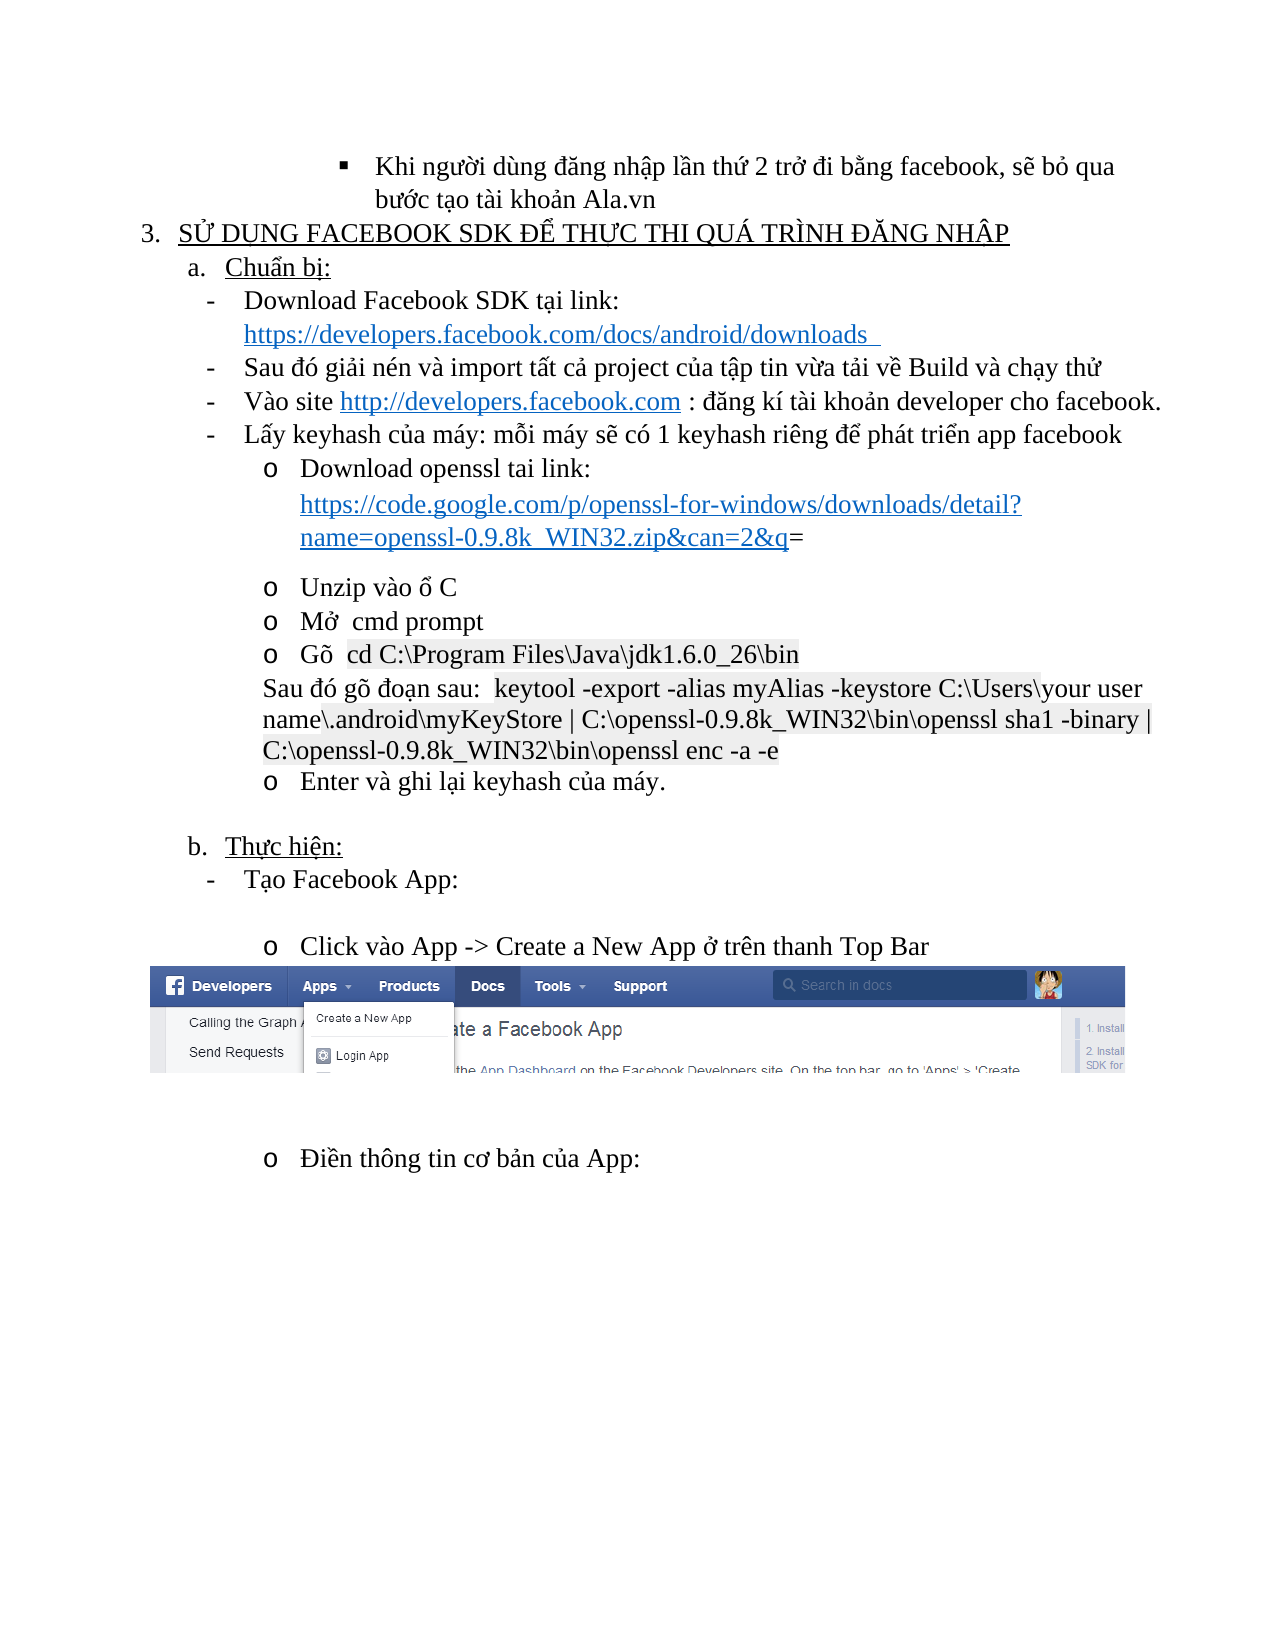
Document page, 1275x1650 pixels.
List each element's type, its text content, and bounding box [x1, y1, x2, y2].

text Sau đó gõ đoạn sau: keytool -export -alias myAlias -keystore C:\Users\your user name\.android\myKeyStore | C:\openssl-0.9.8k_WIN32\bin\openssl sha1 -binary | C:\openssl-0.9.8k_WIN32\bin\openssl enc -a -e [779, 672, 1172, 765]
list Khi người dùng đăng nhập lần thứ 2 trở đi bằng facebook, sẽ bỏ qua bước tạo tài khoản Ala.vn [337, 150, 1172, 215]
list SỬ DỤNG FACEBOOK SDK ĐỂ THỰC THI QUÁ TRÌNH ĐĂNG NHẬP [141, 217, 1172, 248]
text Sau đó gõ đoạn sau: keytool -export -alias myAlias -keystore C:\Users\your user name\.android\myKeyStore | C:\openssl-0.9.8k_WIN32\bin\openssl sha1 -binary | C:\openssl-0.9.8k_WIN32\bin\openssl enc -a -e [262, 672, 494, 765]
list Sau đó giải nén và import tất cả project của tập tin vừa tải về Build và chạy thử [206, 351, 1172, 382]
list Điền thông tin cơ bản của App: [262, 1142, 1172, 1175]
picture [150, 966, 1125, 1073]
list Download openssl tai link: https://code.google.com/p/openssl-for-windows/downloads/detail?name=openssl-0.9.8k_WIN32.zip&can=2&q= [262, 452, 1172, 552]
list Unzip vào ổ C [262, 572, 1172, 605]
list Thực hiện: [187, 830, 1172, 861]
list Gõ cd C:\Program Files\Java\jdk1.6.0_26\bin [262, 638, 1172, 672]
list Enter và ghi lại keyhash của máy. [262, 765, 1172, 799]
list Vào site http://developers.facebook.com : đăng kí tài khoản developer cho facebook. [206, 385, 1172, 416]
list Tạo Facebook App: [206, 863, 1172, 894]
list Lấy keyhash của máy: mỗi máy sẽ có 1 keyhash riêng để phát triển app facebook [206, 418, 1172, 449]
list Chuẩn bị: [187, 251, 1172, 282]
list Mở cmd prompt [262, 605, 1172, 638]
list Click vào App -> Create a New App ở trên thanh Top Bar [262, 931, 1172, 964]
list Download Facebook SDK tại link: https://developers.facebook.com/docs/android/downloads [206, 284, 1172, 349]
